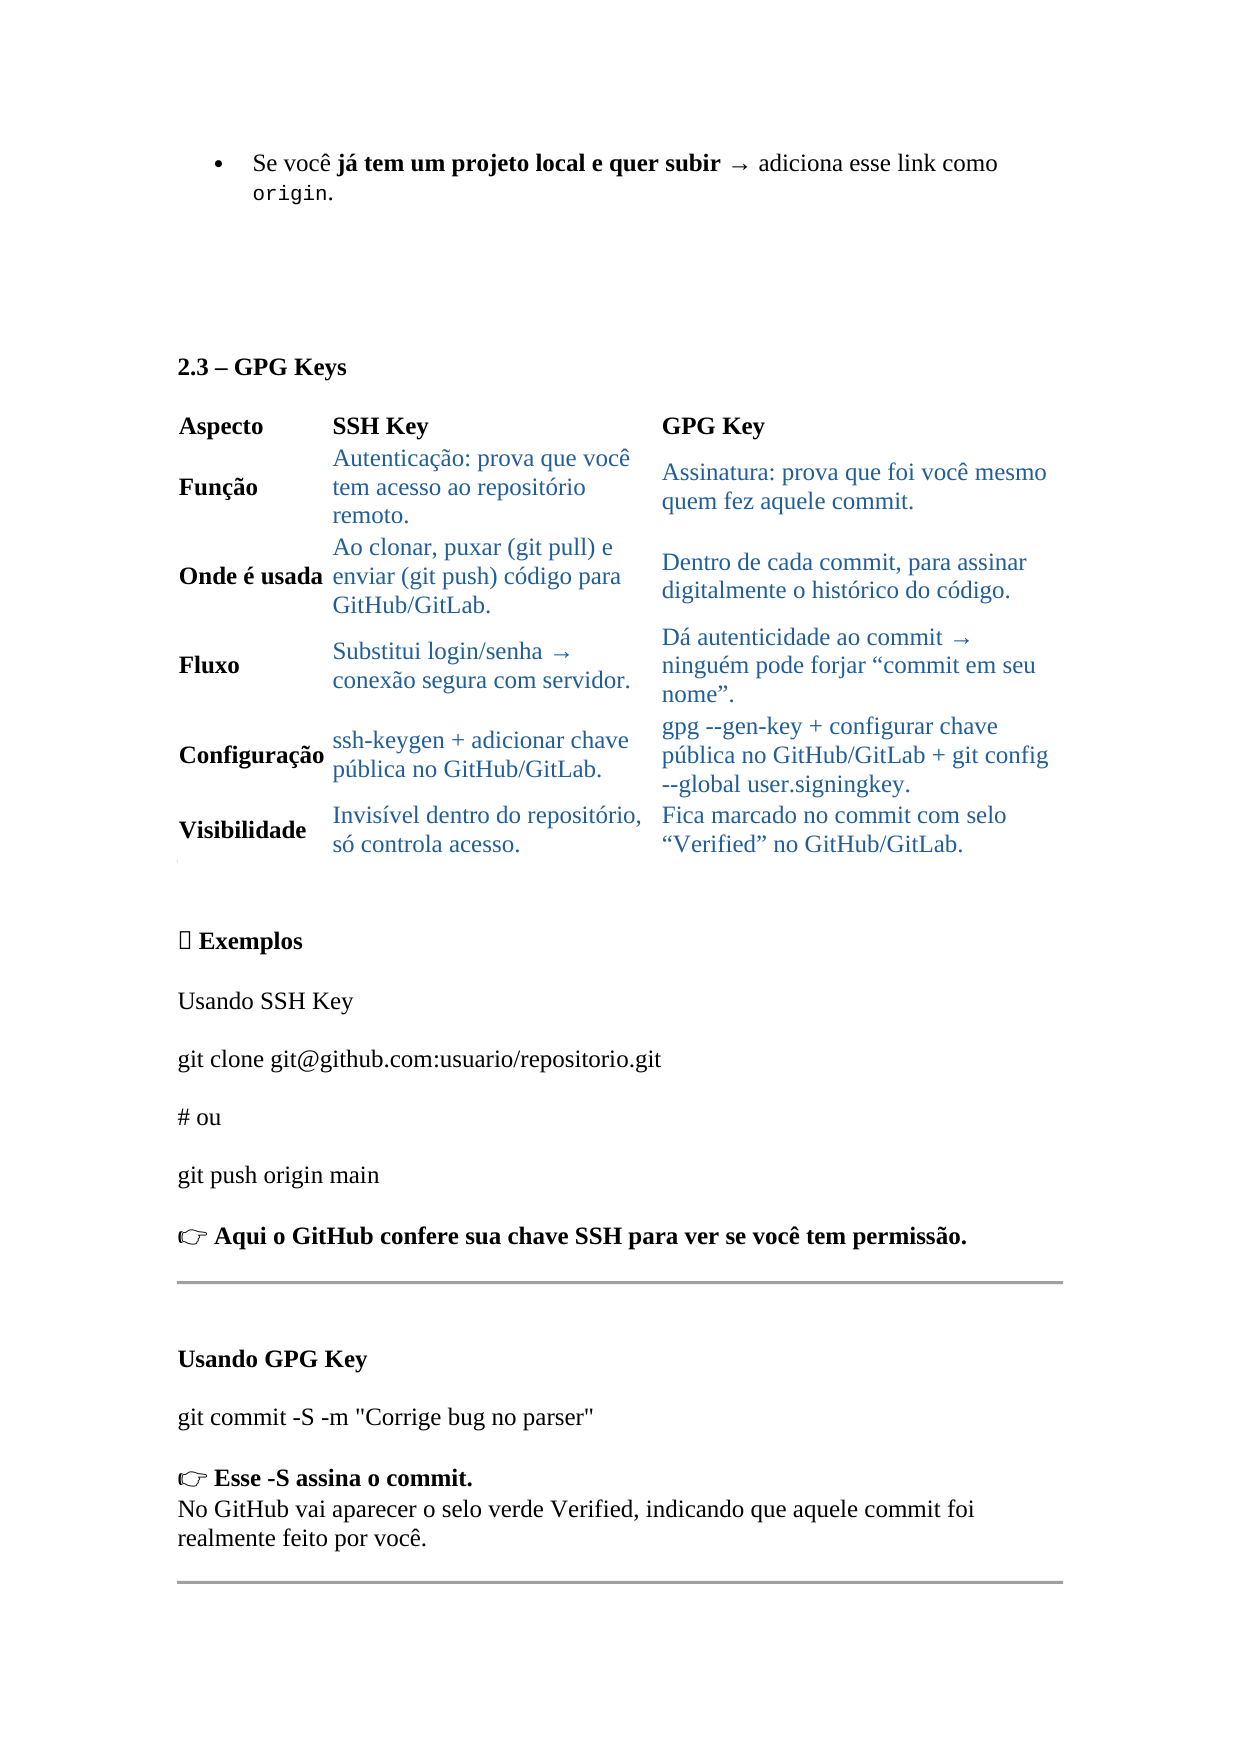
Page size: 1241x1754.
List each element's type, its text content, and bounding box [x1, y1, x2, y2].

table_cell Invisível dentro do repositório, só controla acesso. [331, 799, 660, 860]
text 👉 Esse -S assina o commit. No GitHub vai aparecer o selo verde Verified, indicando que aquele commit foi realmente feito por você. [177, 1460, 1063, 1552]
table_cell Ao clonar, puxar (git pull) e enviar (git push) código para GitHub/GitLab. [331, 531, 660, 620]
table_cell ssh-keygen + adicionar chave pública no GitHub/GitLab. [331, 710, 660, 799]
table_header GPG Key [660, 410, 1063, 442]
text Usando SSH Key [177, 986, 1063, 1015]
table_cell Assinatura: prova que foi você mesmo quem fez aquele commit. [660, 442, 1063, 531]
table_header Aspecto [177, 410, 331, 442]
text git commit -S -m "Corrige bug no parser" [177, 1402, 1063, 1431]
table_cell Fluxo [177, 620, 331, 710]
table_cell Configuração [177, 710, 331, 799]
text Usando GPG Key [177, 1344, 1063, 1373]
table_cell Visibilidade [177, 799, 331, 860]
text git clone git@github.com:usuario/repositorio.git [177, 1044, 1063, 1073]
text 2.3 – GPG Keys [177, 352, 1063, 381]
list Se você já tem um projeto local e quer subir → adiciona esse link como origin. [215, 148, 1063, 207]
text # ou [177, 1102, 1063, 1131]
table_cell Função [177, 442, 331, 531]
table_cell Onde é usada [177, 531, 331, 620]
table_cell Dá autenticidade ao commit → ninguém pode forjar “commit em seu nome”. [660, 620, 1063, 710]
table_cell Dentro de cada commit, para assinar digitalmente o histórico do código. [660, 531, 1063, 620]
table_cell gpg --gen-key + configurar chave pública no GitHub/GitLab + git config --global user.signingkey. [660, 710, 1063, 799]
text 👉 Aqui o GitHub confere sua chave SSH para ver se você tem permissão. [177, 1218, 1063, 1252]
table_cell Substitui login/senha → conexão segura com servidor. [331, 620, 660, 710]
text git push origin main [177, 1160, 1063, 1189]
table_header SSH Key [331, 410, 660, 442]
text 🔐 Exemplos [177, 923, 1063, 957]
table_cell Autenticação: prova que você tem acesso ao repositório remoto. [331, 442, 660, 531]
table_cell Fica marcado no commit com selo “Verified” no GitHub/GitLab. [660, 799, 1063, 860]
